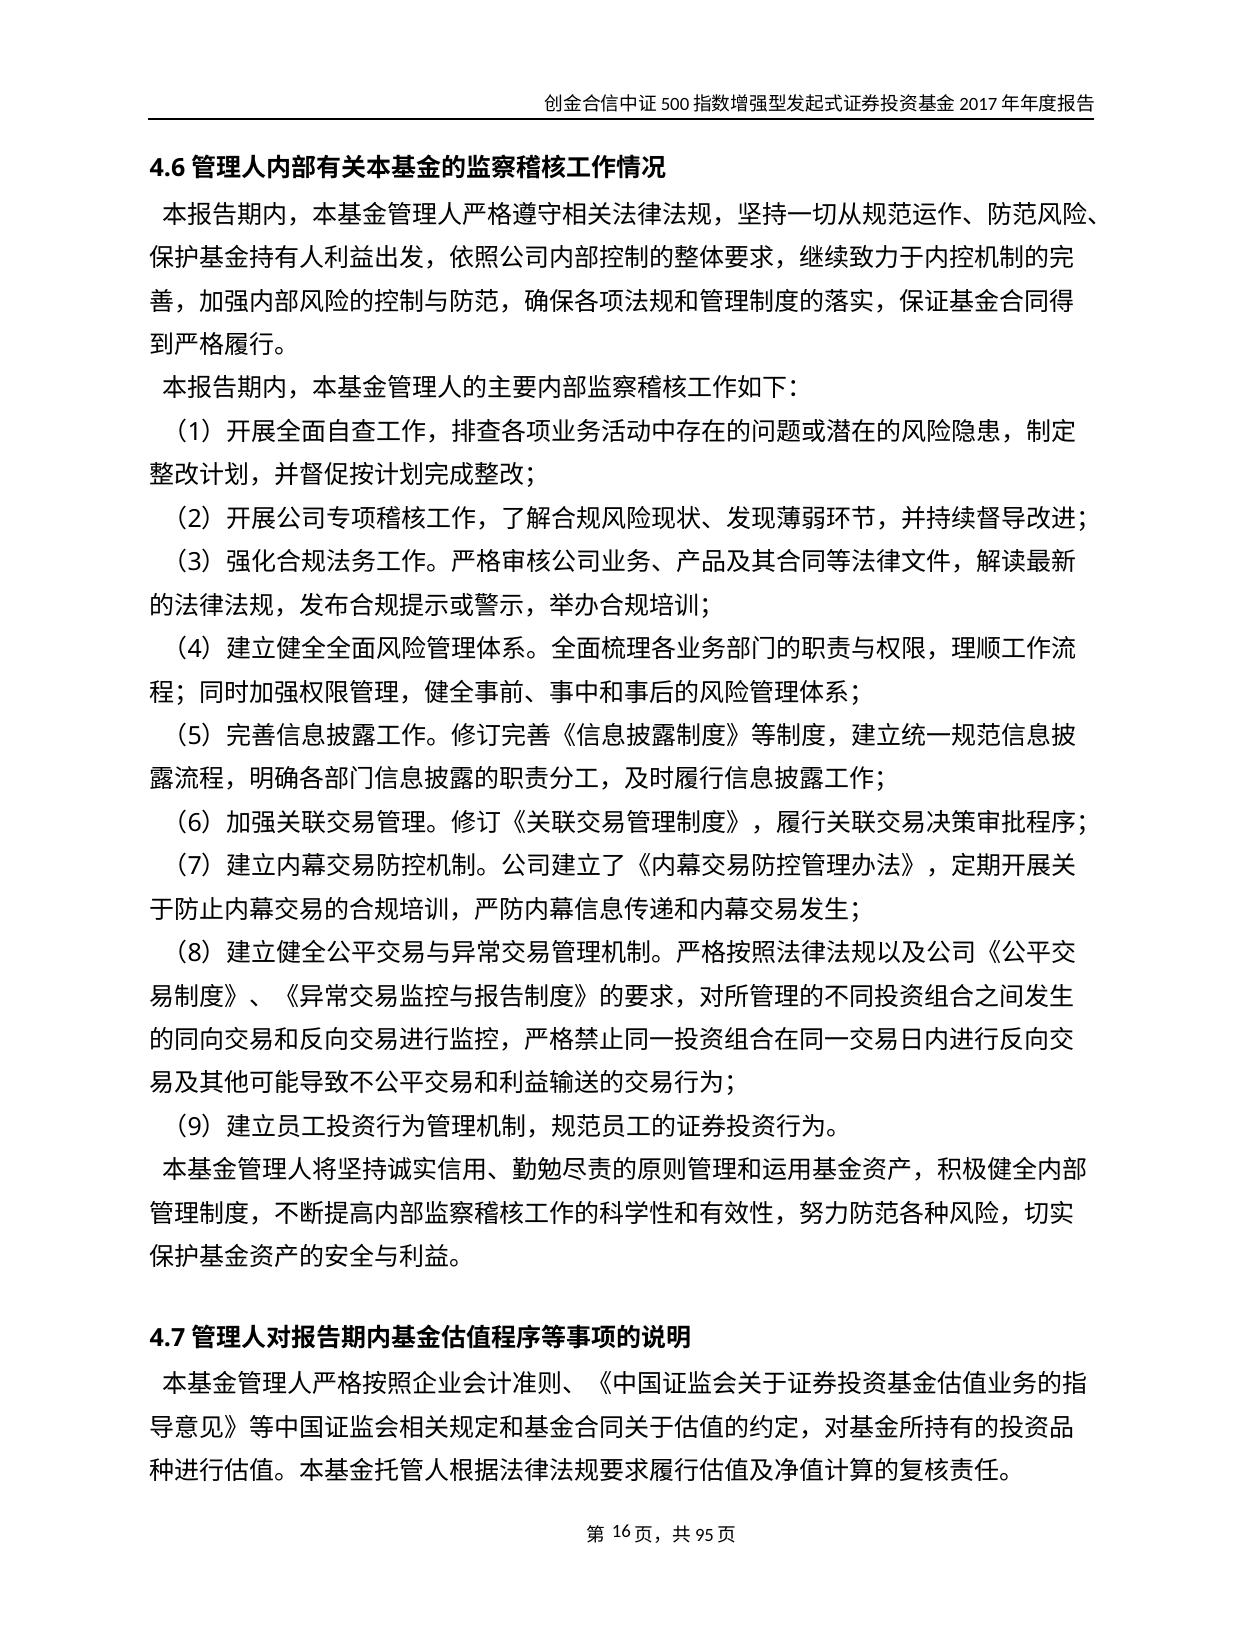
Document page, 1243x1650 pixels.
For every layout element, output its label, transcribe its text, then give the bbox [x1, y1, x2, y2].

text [149, 1364, 1094, 1487]
text 4.7 管理人对报告期内基金估值程序等事项的说明 [149, 1317, 1094, 1353]
text 4.6 管理人内部有关本基金的监察稽核工作情况 [149, 148, 1094, 184]
text 本报告期内，本基金管理人严格遵守相关法律法规，坚持一切从规范运作、防范风险、保护基金持有人利益出发，依照公司内部控制的整体要求，继续致力于内控机制的完善，加强内部风险的控制与防范，确保各项法规和管理制度的落实，保证基金合同得到严格履行。 本报告期内，本基金管理人的主要内部监察稽核工作如下： （1）开展全面自查工作，排查各项业务活动中存在的问题或潜在的风险隐患，制定整改计划，并督促按计划完成整改； （2）开展公司专项稽核工作，了解合规风险现状、发现薄弱环节，并持续督导改进； （3）强化合规法务工作。严格审核公司业务、产品及其合同等法律文件，解读最新的法律法规，发布合规提示或警示，举办合规培训； （4）建立健全全面风险管理体系。全面梳理各业务部门的职责与权限，理顺工作流程；同时加强权限管理，健全事前、事中和事后的风险管理体系； （5）完善信息披露工作。修订完善《信息披露制度》等制度，建立统一规范信息披露流程，明确各部门信息披露的职责分工，及时履行信息披露工作； （6）加强关联交易管理。修订《关联交易管理制度》，履行关联交易决策审批程序； （7）建立内幕交易防控机制。公司建立了《内幕交易防控管理办法》，定期开展关于防止内幕交易的合规培训，严防内幕信息传递和内幕交易发生； （8）建立健全公平交易与异常交易管理机制。严格按照法律法规以及公司《公平交易制度》、《异常交易监控与报告制度》的要求，对所管理的不同投资组合之间发生的同向交易和反向交易进行监控，严格禁止同一投资组合在同一交易日内进行反向交易及其他可能导致不公平交易和利益输送的交易行为； （9）建立员工投资行为管理机制，规范员工的证券投资行为。 本基金管理人将坚持诚实信用、勤勉尽责的原则管理和运用基金资产，积极健全内部管理制度，不断提高内部监察稽核工作的科学性和有效性，努力防范各种风险，切实保护基金资产的安全与利益。 [149, 194, 1094, 1273]
